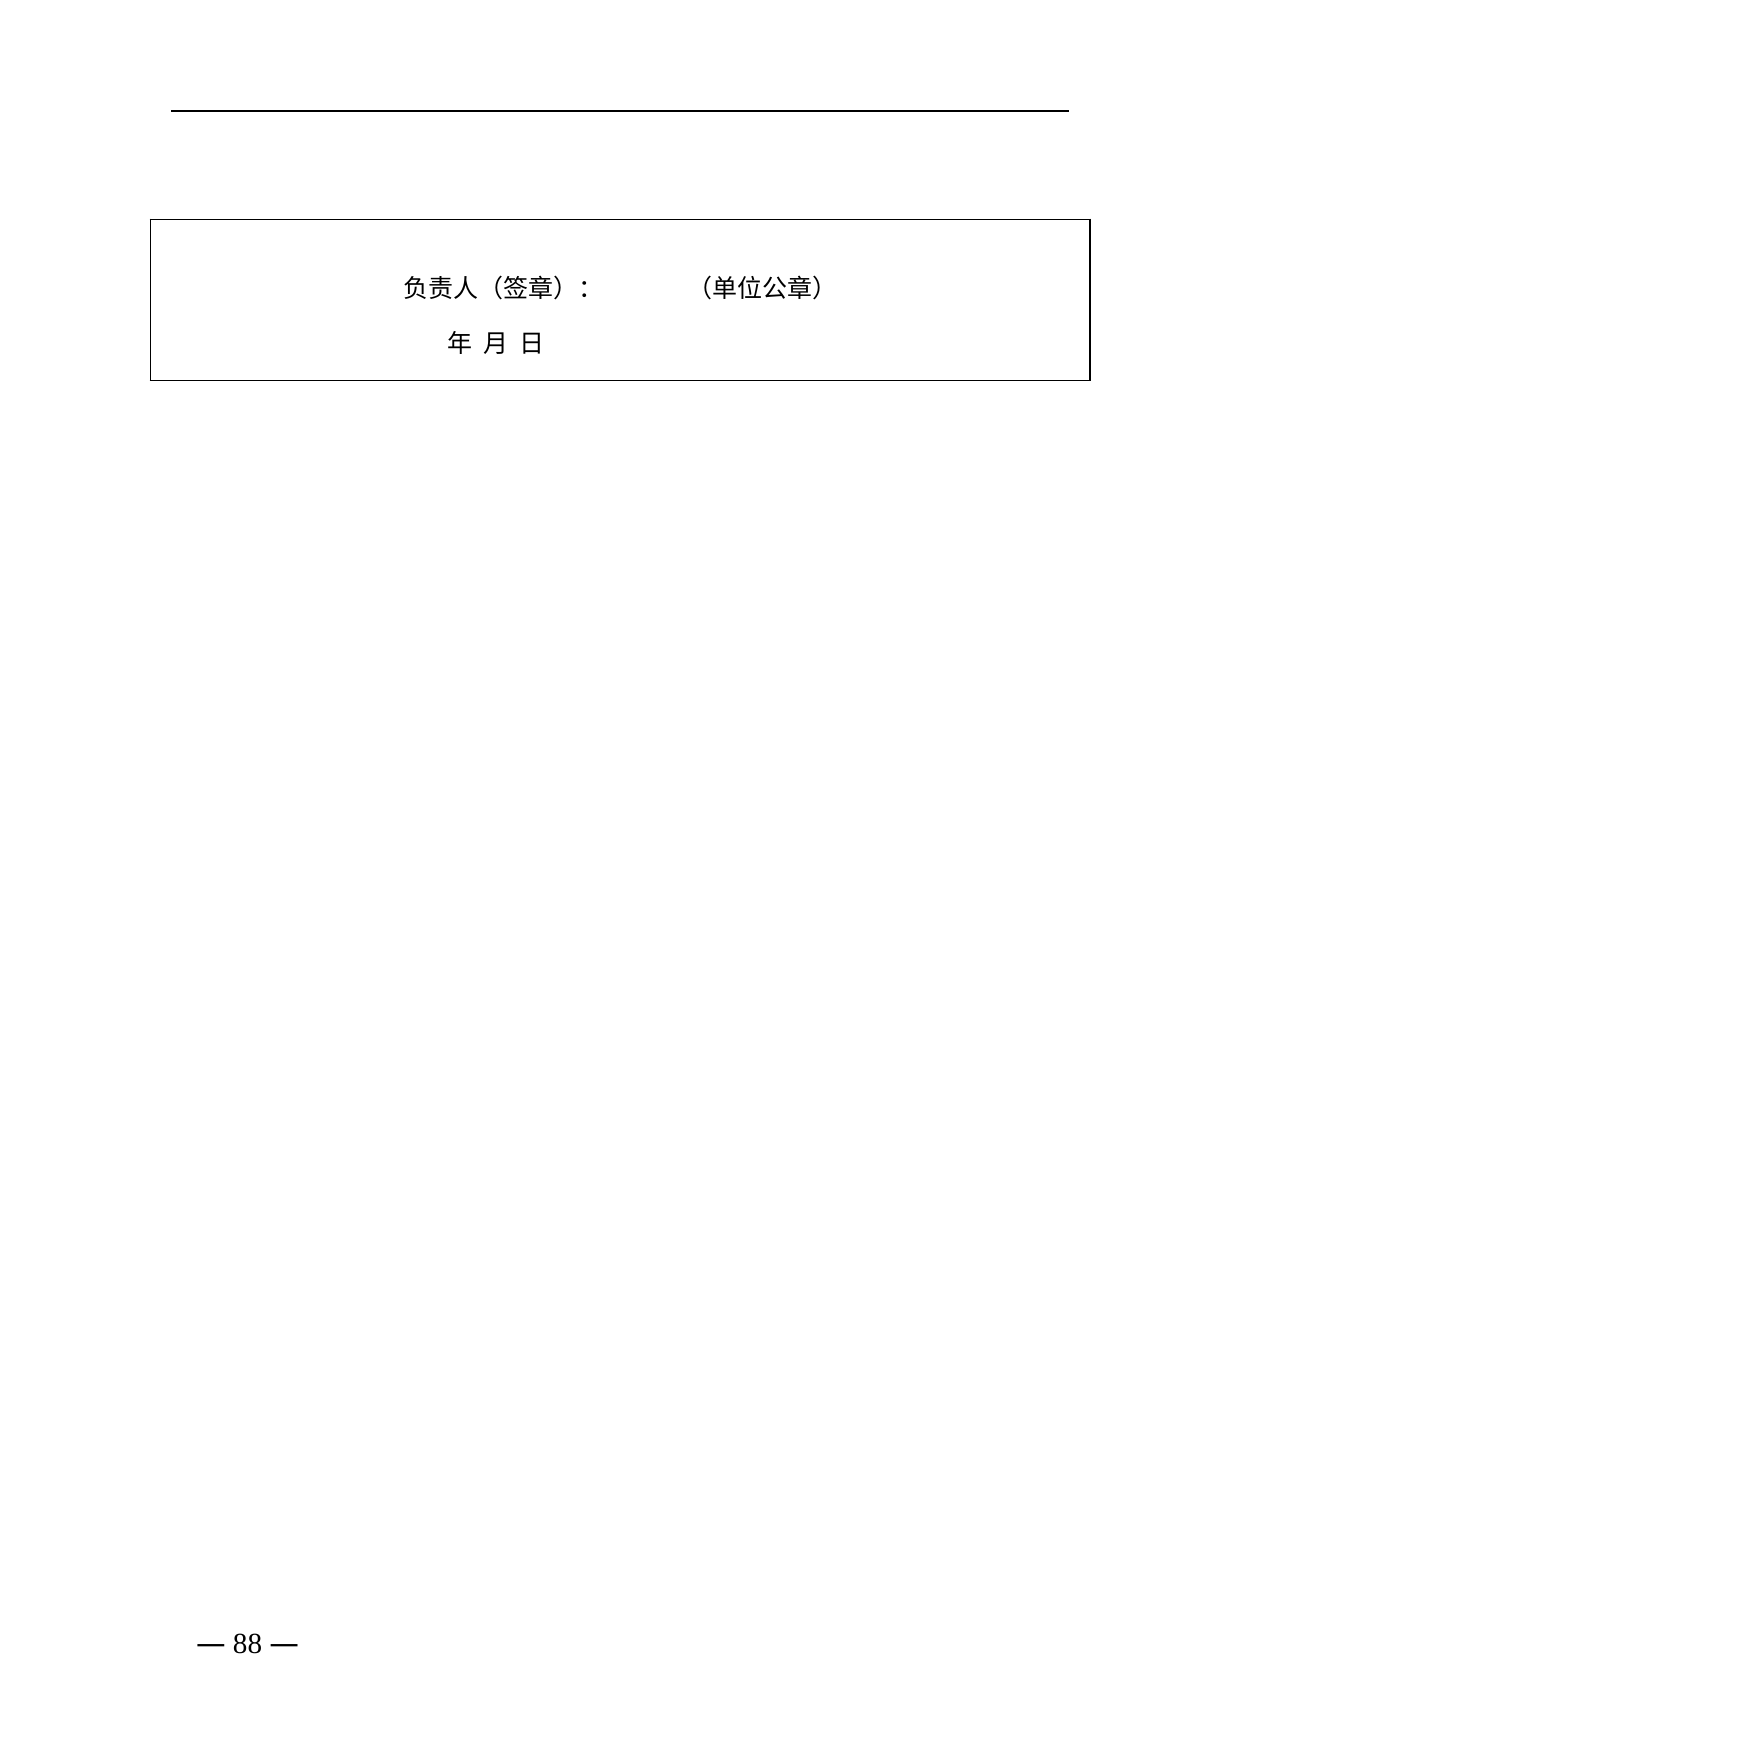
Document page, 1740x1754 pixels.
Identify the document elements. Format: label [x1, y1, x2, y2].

table_cell [151, 220, 1089, 379]
